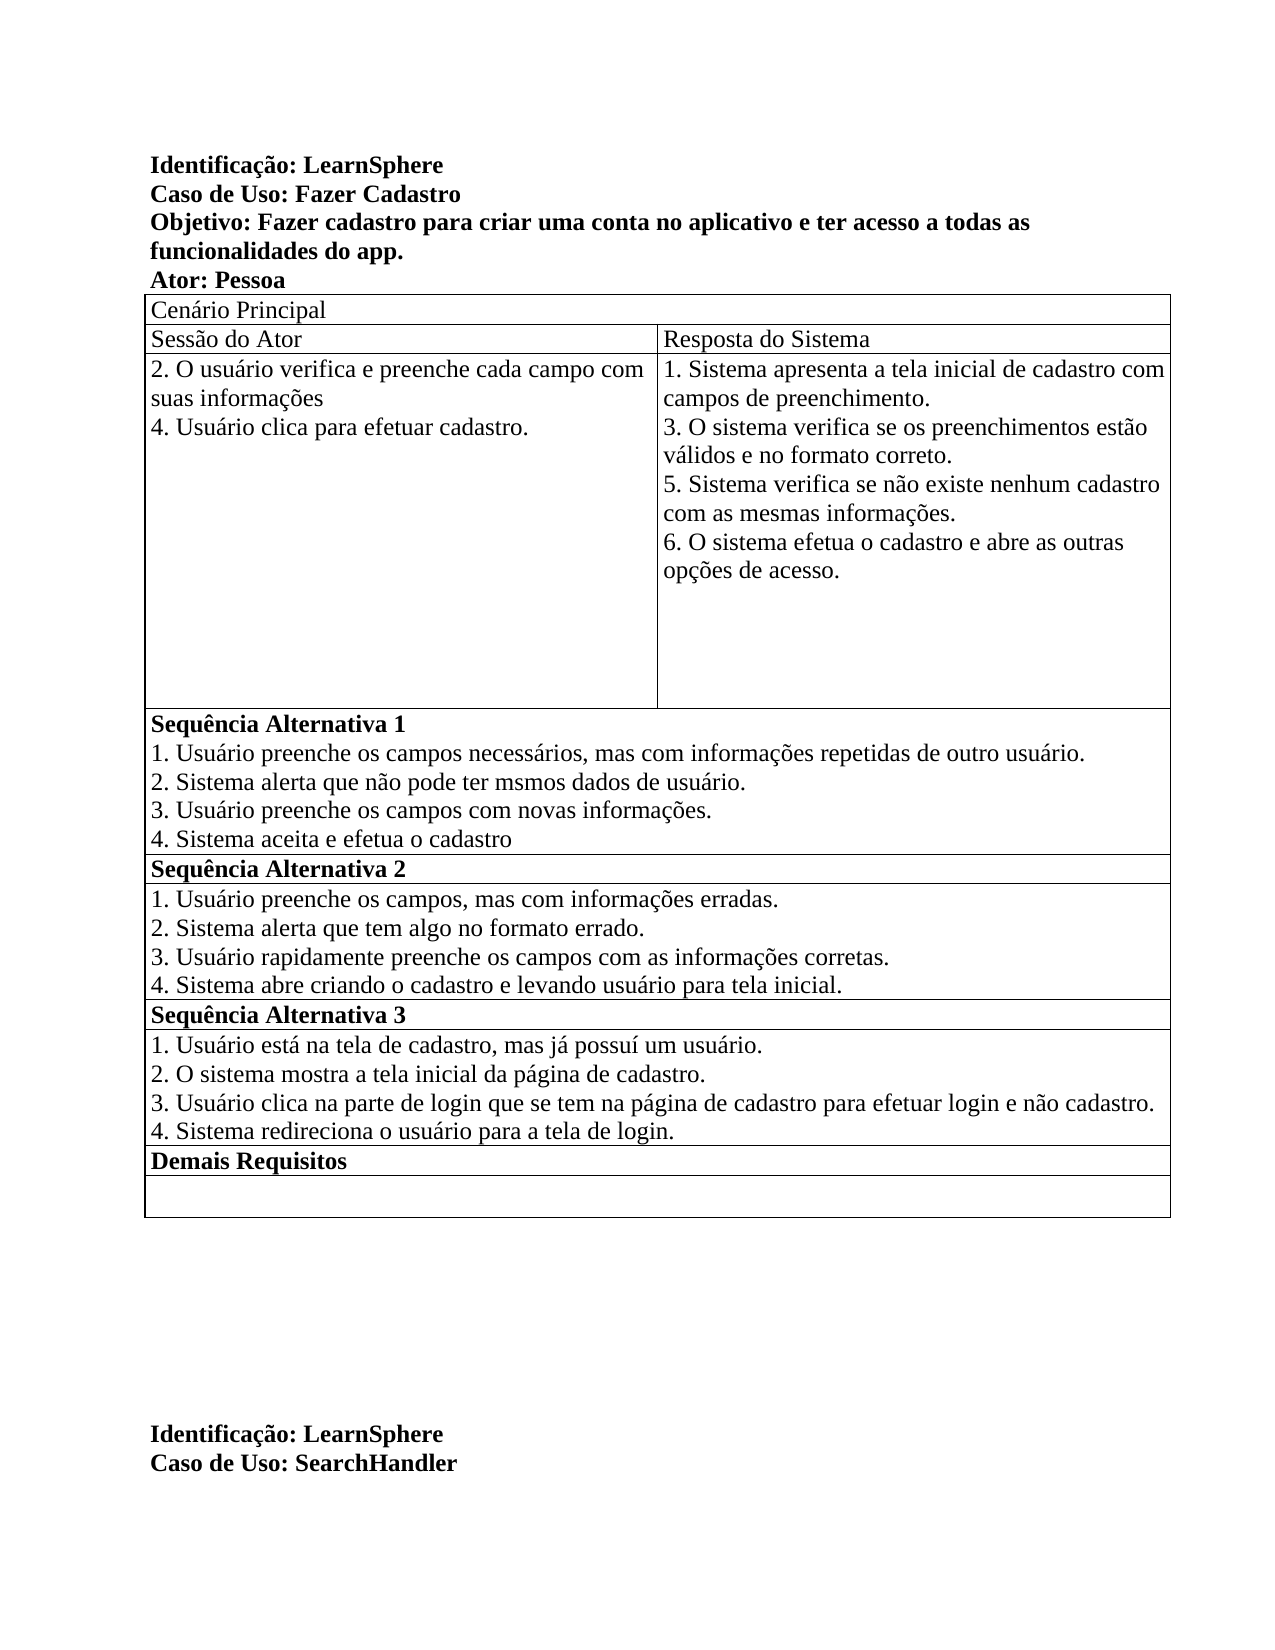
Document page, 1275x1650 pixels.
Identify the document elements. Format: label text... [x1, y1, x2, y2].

table_cell 1. Usuário preenche os campos, mas com informações erradas. 2. Sistema alerta que tem algo no formato errado. 3. Usuário rapidamente preenche os campos com as informações corretas. 4. Sistema abre criando o cadastro e levando usuário para tela inicial. [146, 884, 1170, 999]
table_cell 2. O usuário verifica e preenche cada campo com suas informações 4. Usuário clica para efetuar cadastro. [146, 354, 657, 708]
table_header Cenário Principal [146, 295, 1170, 323]
table_cell Sessão do Ator [146, 325, 657, 353]
text Identificação: LearnSphere [150, 150, 1125, 179]
table_cell Demais Requisitos [146, 1146, 1170, 1175]
table_cell Sequência Alternativa 2 [146, 855, 1170, 883]
text Caso de Uso: SearchHandler [150, 1448, 1125, 1477]
table_cell [146, 1176, 1170, 1217]
table_cell 1. Sistema apresenta a tela inicial de cadastro com campos de preenchimento. 3. O sistema verifica se os preenchimentos estão válidos e no formato correto. 5. Sistema verifica se não existe nenhum cadastro com as mesmas informações. 6. O sistema efetua o cadastro e abre as outras opções de acesso. [658, 354, 1170, 708]
table_cell Sequência Alternativa 1 1. Usuário preenche os campos necessários, mas com informações repetidas de outro usuário. 2. Sistema alerta que não pode ter msmos dados de usuário. 3. Usuário preenche os campos com novas informações. 4. Sistema aceita e efetua o cadastro [146, 709, 1170, 853]
text Ator: Pessoa [150, 265, 1125, 294]
table_cell 1. Usuário está na tela de cadastro, mas já possuí um usuário. 2. O sistema mostra a tela inicial da página de cadastro. 3. Usuário clica na parte de login que se tem na página de cadastro para efetuar login e não cadastro. 4. Sistema redireciona o usuário para a tela de login. [146, 1030, 1170, 1145]
text Identificação: LearnSphere [150, 1419, 1125, 1448]
table_cell Sequência Alternativa 3 [146, 1000, 1170, 1029]
text Objetivo: Fazer cadastro para criar uma conta no aplicativo e ter acesso a todas as funcionalidades do app. [150, 207, 1125, 265]
table_cell Resposta do Sistema [658, 325, 1170, 353]
text Caso de Uso: Fazer Cadastro [150, 179, 1125, 207]
